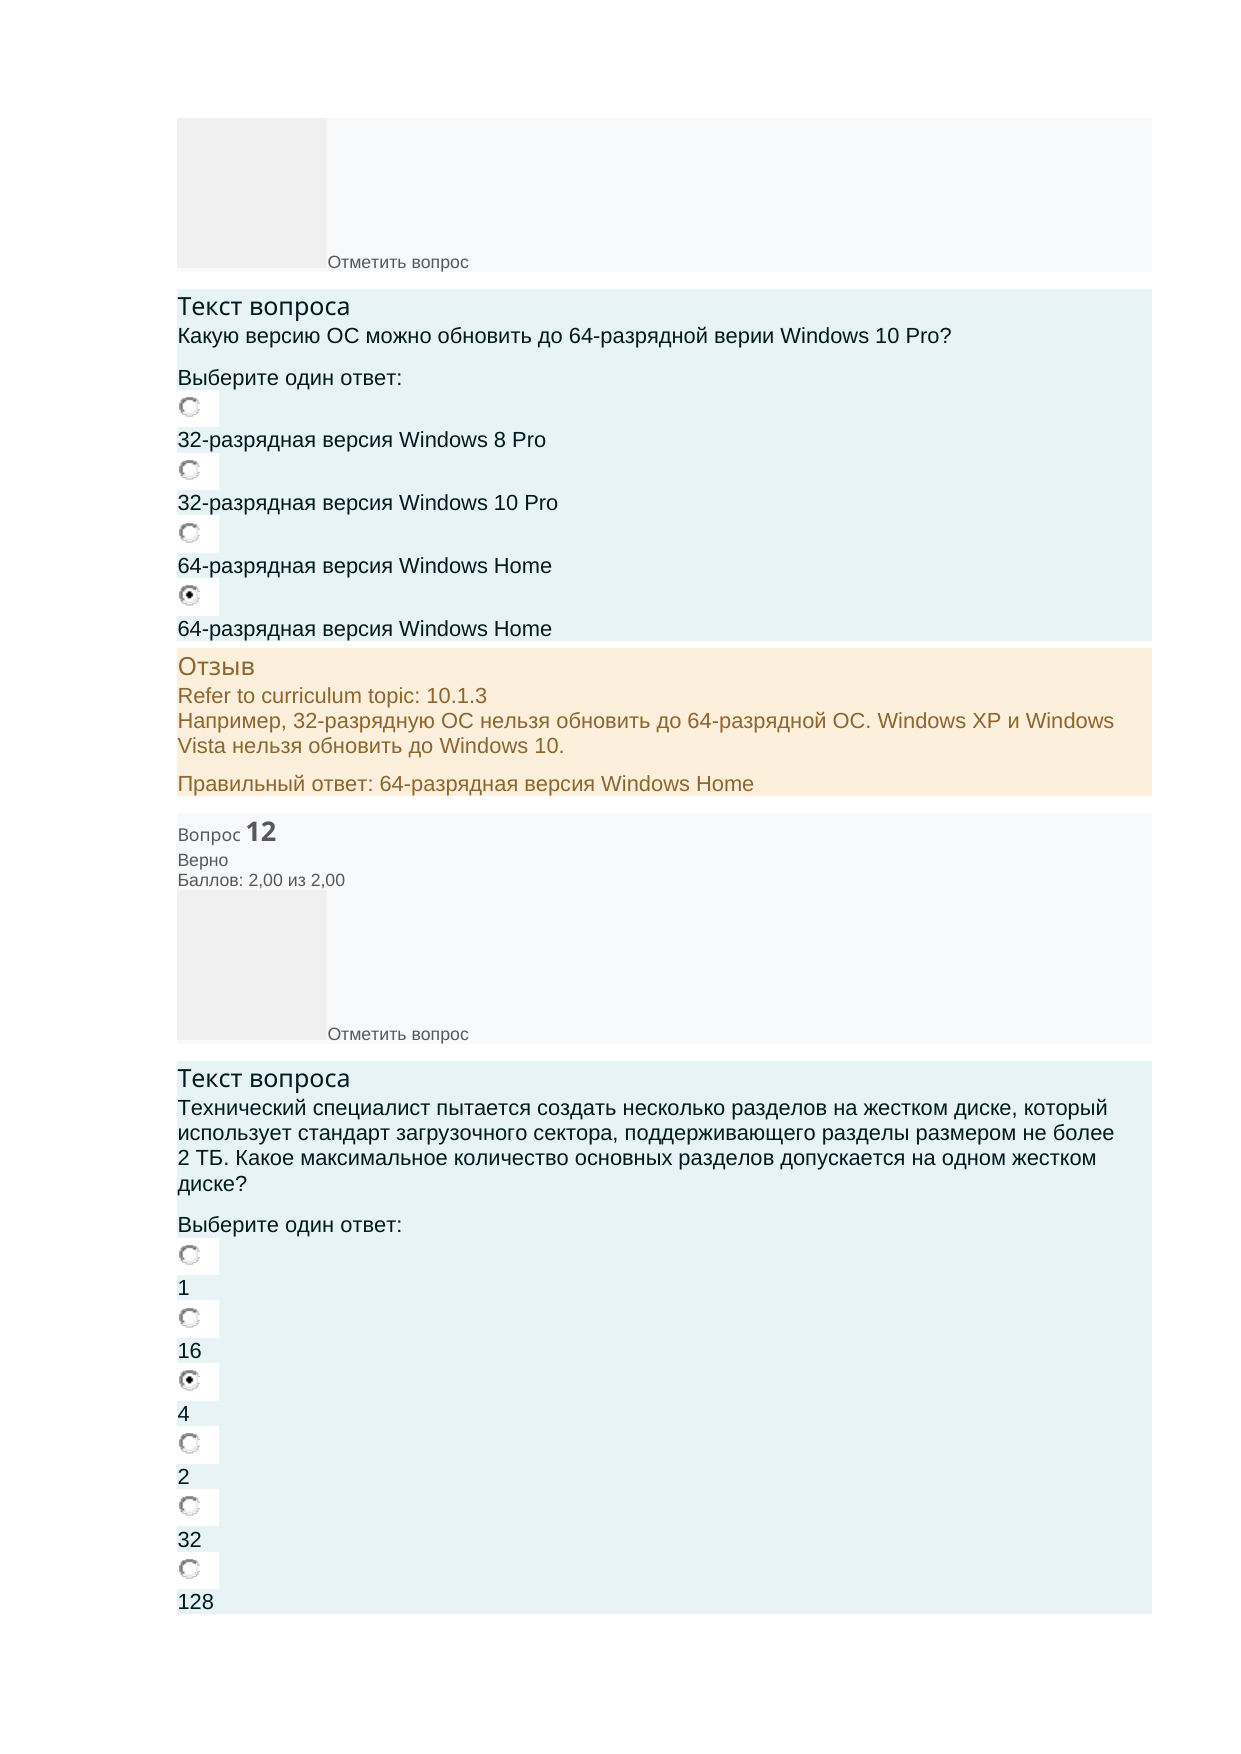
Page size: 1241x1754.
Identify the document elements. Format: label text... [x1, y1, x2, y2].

text 2 [177, 1464, 1152, 1489]
text 4 [177, 1401, 1152, 1426]
text Вопрос 12 [177, 813, 1152, 849]
text 32-разрядная версия Windows 10 Pro [177, 490, 1152, 515]
text Технический специалист пытается создать несколько разделов на жестком диске, который использует стандарт загрузочного сектора, поддерживающего разделы размером не более 2 ТБ. Какое максимальное количество основных разделов допускается на одном жестком диске? [177, 1095, 1152, 1196]
text 32-разрядная версия Windows 8 Pro [177, 427, 1152, 453]
text Отзыв [177, 648, 1152, 683]
text 64-разрядная версия Windows Home [177, 553, 1152, 578]
text Отметить вопрос [177, 890, 1152, 1044]
text Отметить вопрос [177, 118, 1152, 272]
text 64-разрядная версия Windows Home [177, 616, 1152, 641]
text 16 [177, 1338, 1152, 1363]
text Текст вопроса [177, 289, 1152, 323]
text Выберите один ответ: [177, 1212, 1152, 1238]
text Правильный ответ: 64-разрядная версия Windows Home [177, 771, 1152, 796]
text 1 [177, 1275, 1152, 1300]
text Какую версию ОС можно обновить до 64-разрядной верии Windows 10 Pro? [177, 323, 1152, 348]
text 32 [177, 1526, 1152, 1552]
text Верно [177, 849, 1152, 870]
text Баллов: 2,00 из 2,00 [177, 870, 1152, 890]
text 128 [177, 1589, 1152, 1614]
text Выберите один ответ: [177, 364, 1152, 390]
text Текст вопроса [177, 1061, 1152, 1095]
text Refer to curriculum topic: 10.1.3 Например, 32-разрядную ОС нельзя обновить до 64-разрядной ОС. Windows XP и Windows Vista нельзя обновить до Windows 10. [177, 683, 1152, 758]
